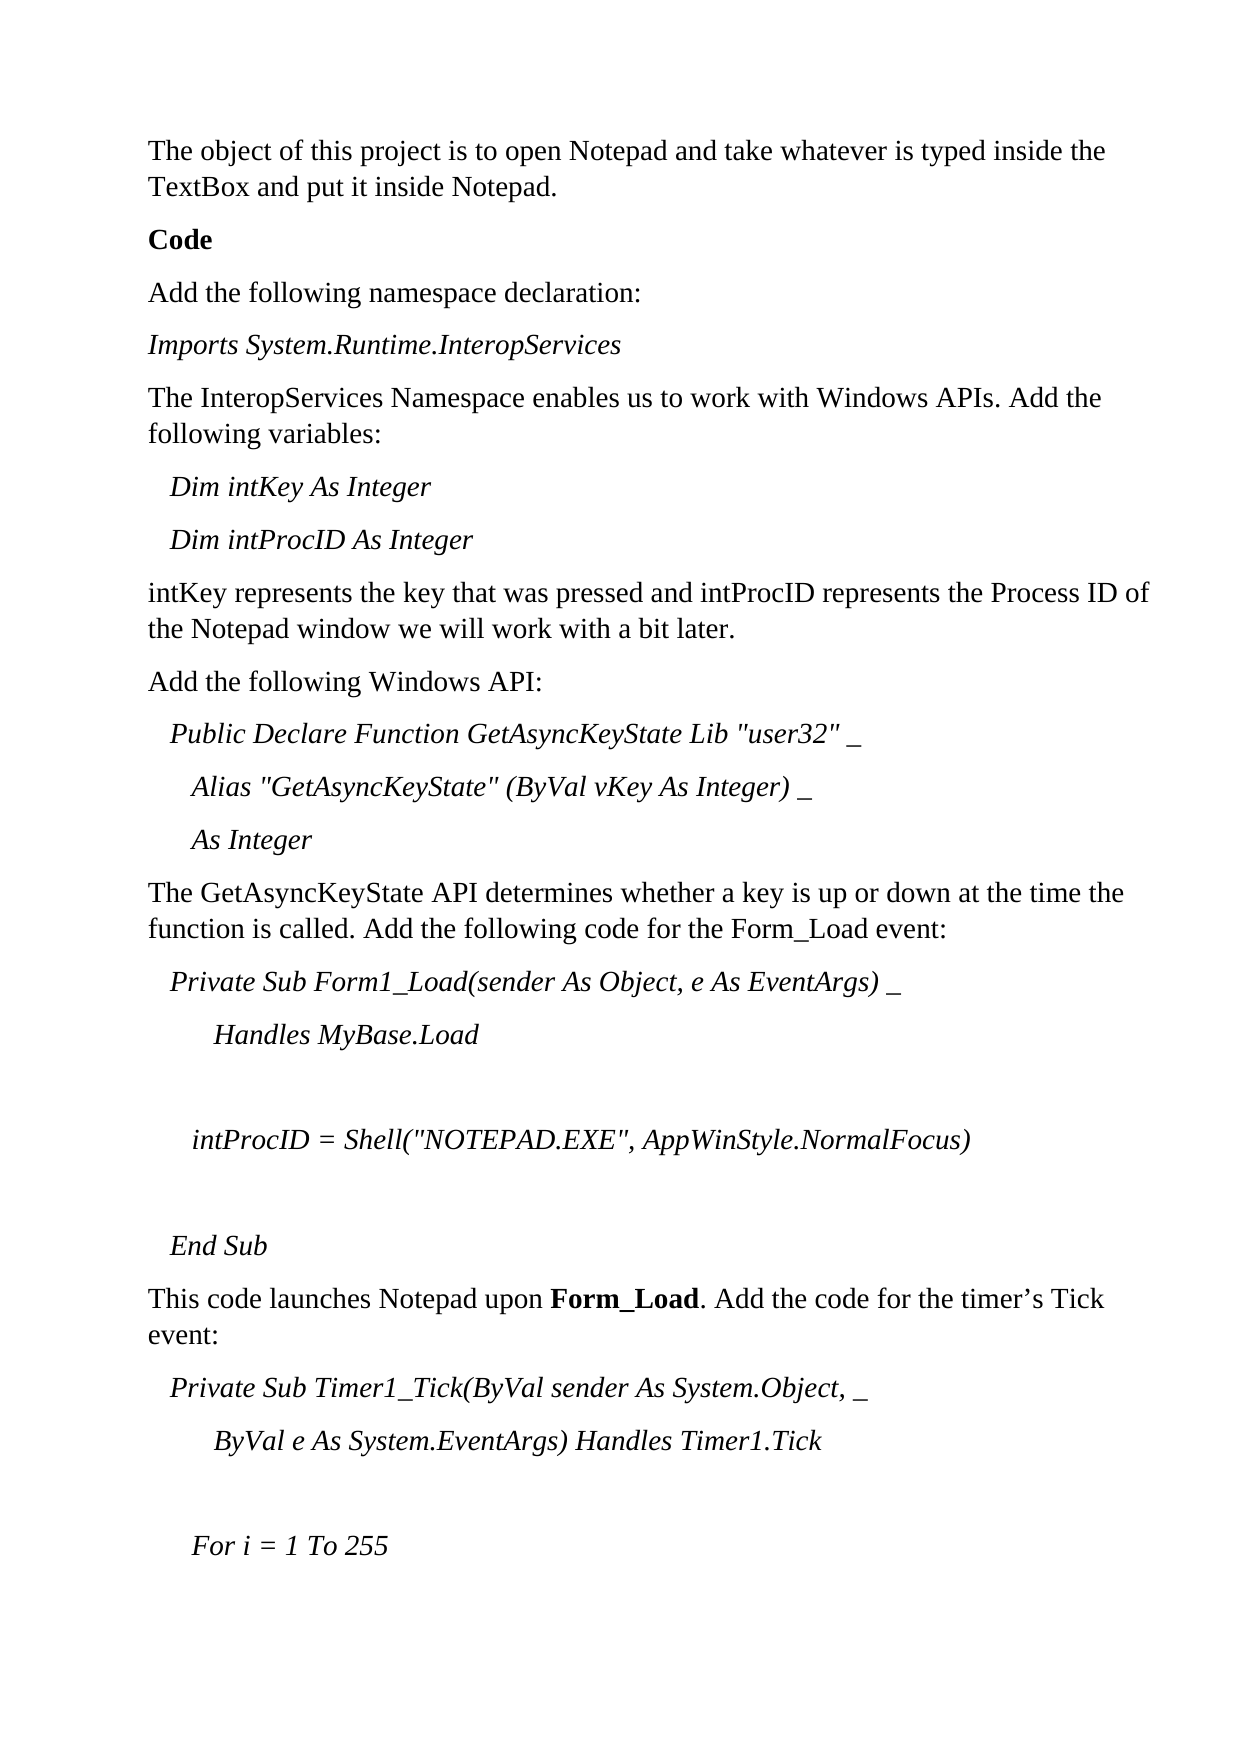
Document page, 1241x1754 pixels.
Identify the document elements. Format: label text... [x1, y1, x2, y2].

text ByVal e As System.EventArgs) Handles Timer1.Tick [148, 1423, 1152, 1456]
text Public Declare Function GetAsyncKeyState Lib "user32" _ [148, 717, 1152, 750]
text For i = 1 To 255 [148, 1528, 1152, 1562]
text Private Sub Form1_Load(sender As Object, e As EventArgs) _ [148, 964, 1152, 998]
text Code [148, 222, 1152, 255]
text Add the following namespace declaration: [148, 275, 1152, 308]
text intKey represents the key that was pressed and intProcID represents the Process ID of the Notepad window we will work with a bit later. [148, 575, 1152, 644]
text Dim intProcID As Integer [148, 522, 1152, 556]
text The GetAsyncKeyState API determines whether a key is up or down at the time the function is called. Add the following code for the Form_Load event: [148, 875, 1152, 945]
text As Integer [148, 822, 1152, 856]
text Imports System.Runtime.InteropServices [148, 327, 1152, 361]
text Alias "GetAsyncKeyState" (ByVal vKey As Integer) _ [148, 769, 1152, 803]
text intProcID = Shell("NOTEPAD.EXE", AppWinStyle.NormalFocus) [148, 1122, 1152, 1156]
text The InteropServices Namespace enables us to work with Windows APIs. Add the following variables: [148, 380, 1152, 450]
text Dim intKey As Integer [148, 469, 1152, 503]
text Private Sub Timer1_Tick(ByVal sender As System.Object, _ [148, 1370, 1152, 1403]
text Add the following Windows API: [148, 664, 1152, 697]
text The object of this project is to open Notepad and take whatever is typed inside the TextBox and put it inside Notepad. [148, 133, 1152, 203]
text Handles MyBase.Load [148, 1017, 1152, 1050]
text This code launches Notepad upon Form_Load. Add the code for the timer’s Tick event: [148, 1281, 1152, 1351]
text End Sub [148, 1228, 1152, 1262]
